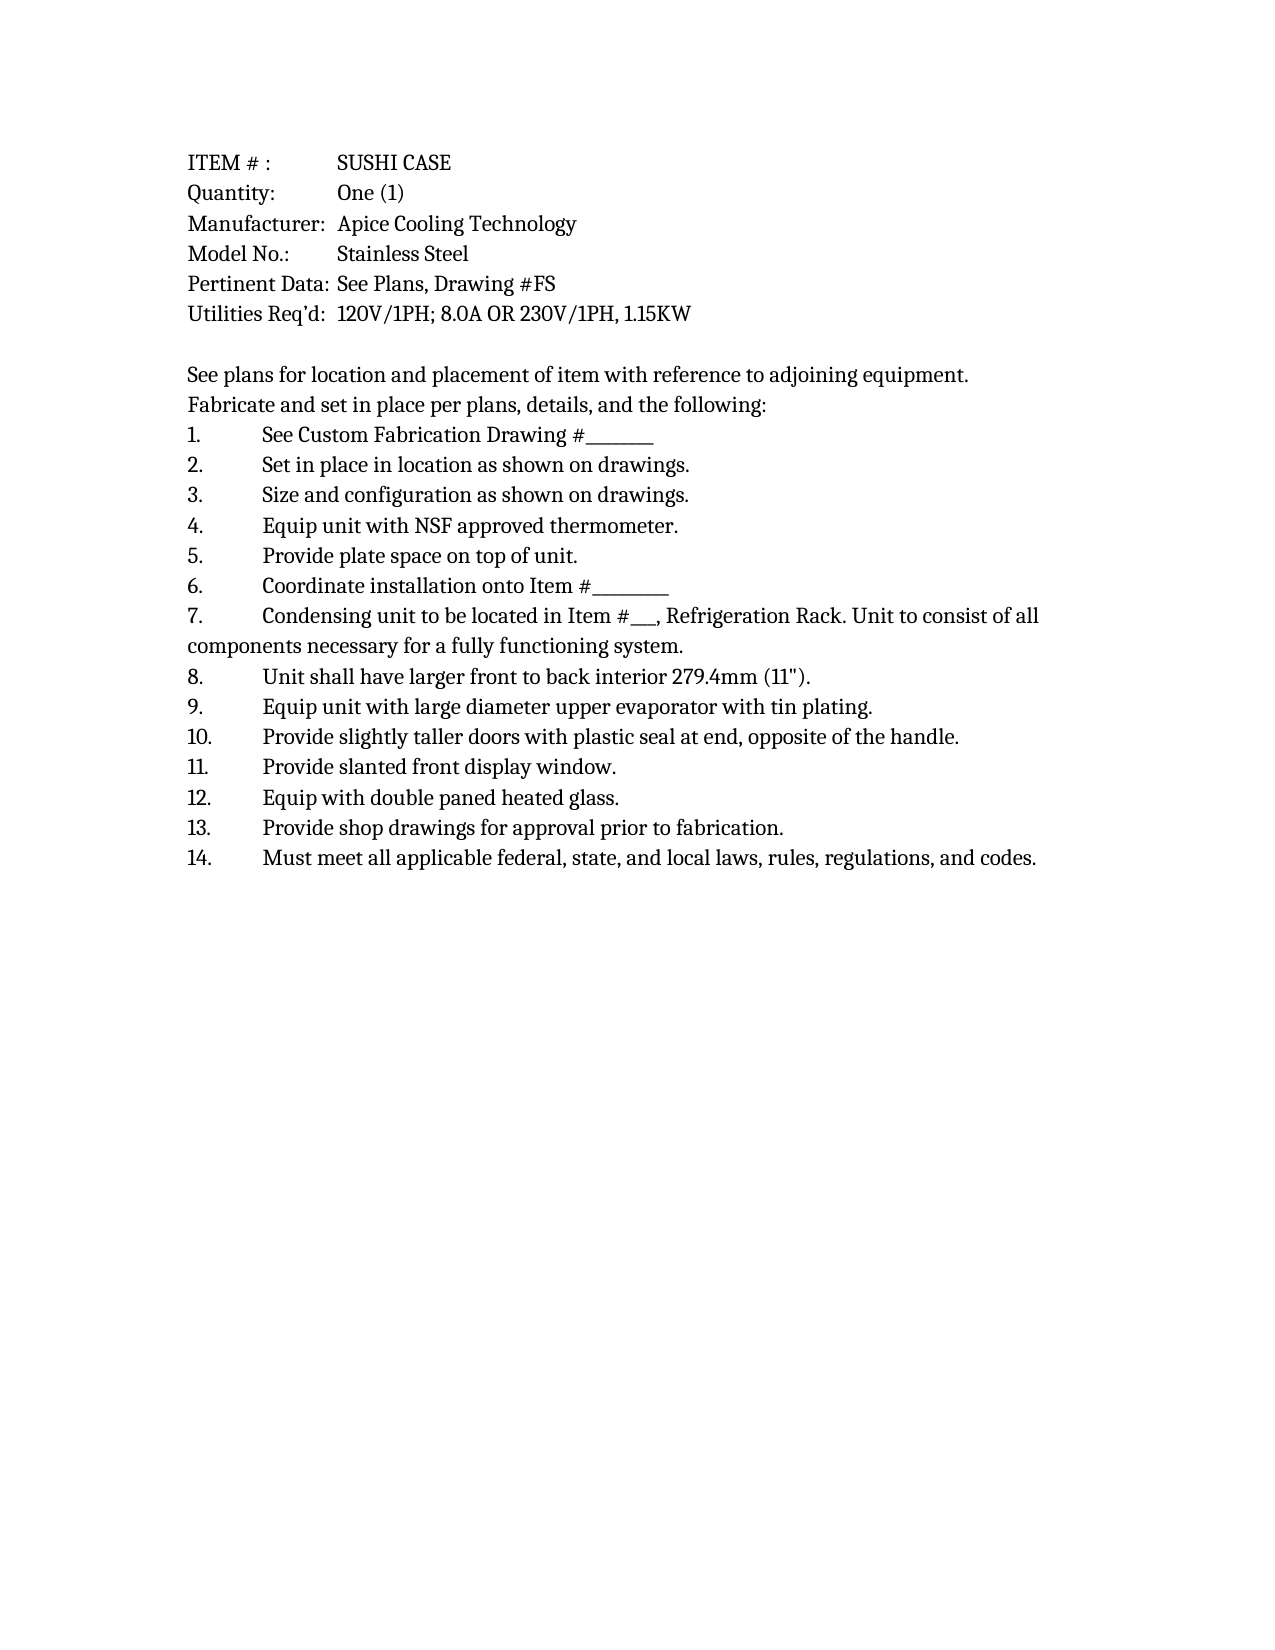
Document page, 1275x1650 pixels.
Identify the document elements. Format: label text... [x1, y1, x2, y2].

text ITEM # : SUSHI CASE Quantity: One (1) Manufacturer: Apice Cooling Technology Model No.: Stainless Steel Pertinent Data: See Plans, Drawing #FS Utilities Req’d: 120V/1PH; 8.0A OR 230V/1PH, 1.15KW See plans for location and placement of item with reference to adjoining equipment. Fabricate and set in place per plans, details, and the following: 1. See Custom Fabrication Drawing #________ 2. Set in place in location as shown on drawings. 3. Size and configuration as shown on drawings. 4. Equip unit with NSF approved thermometer. 5. Provide plate space on top of unit. 6. Coordinate installation onto Item #_________ 7. Condensing unit to be located in Item #___, Refrigeration Rack. Unit to consist of all components necessary for a fully functioning system. 8. Unit shall have larger front to back interior 279.4mm (11"). 9. Equip unit with large diameter upper evaporator with tin plating. 10. Provide slightly taller doors with plastic seal at end, opposite of the handle. 11. Provide slanted front display window. 12. Equip with double paned heated glass. 13. Provide shop drawings for approval prior to fabrication. 14. Must meet all applicable federal, state, and local laws, rules, regulations, and codes. [187, 150, 1087, 932]
